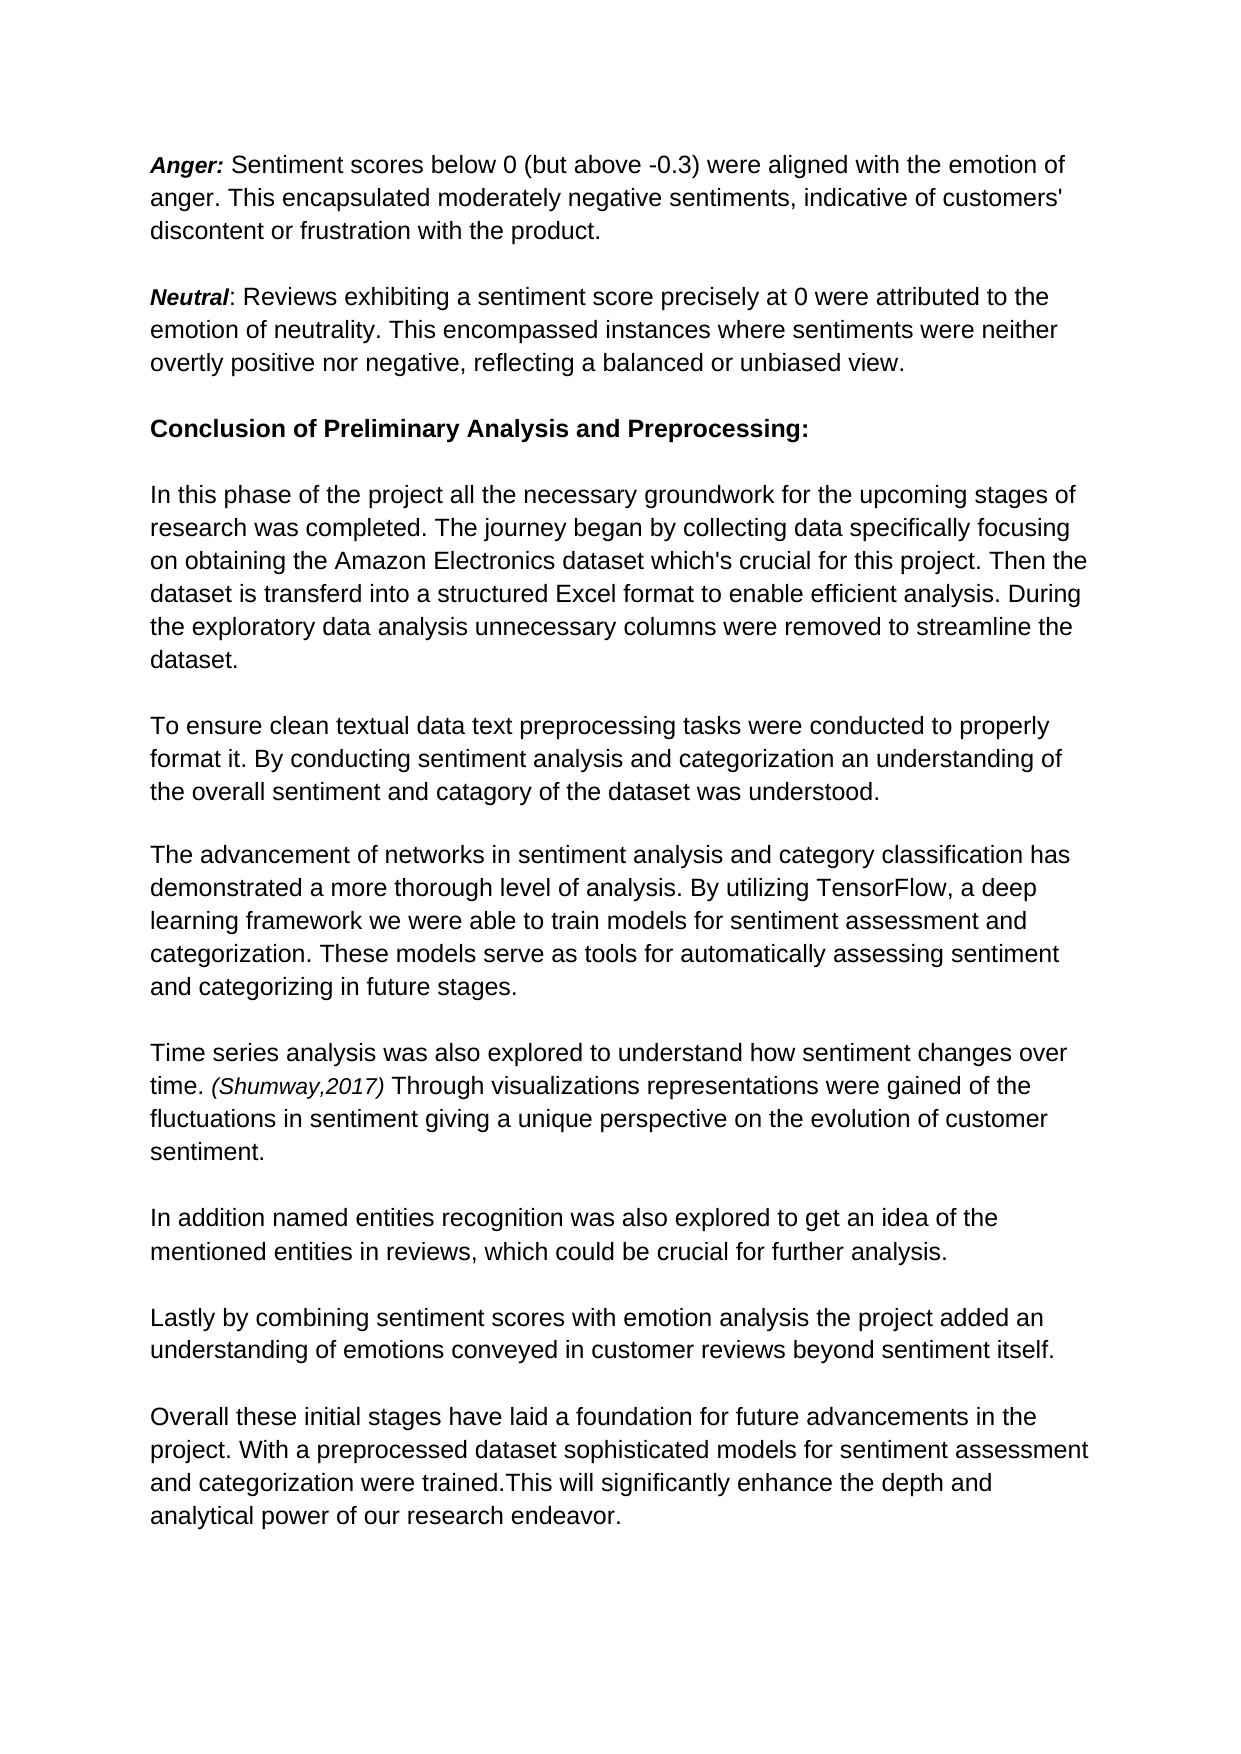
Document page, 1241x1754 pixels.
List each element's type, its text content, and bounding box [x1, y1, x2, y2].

text Neutral: Reviews exhibiting a sentiment score precisely at 0 were attributed to the emotion of neutrality. This encompassed instances where sentiments were neither overtly positive nor negative, reflecting a balanced or unbiased view. [150, 282, 1090, 377]
text In addition named entities recognition was also explored to get an idea of the mentioned entities in reviews, which could be crucial for further analysis. [150, 1203, 1090, 1265]
text Lastly by combining sentiment scores with emotion analysis the project added an understanding of emotions conveyed in customer reviews beyond sentiment itself. [150, 1302, 1090, 1364]
text In this phase of the project all the necessary groundwork for the upcoming stages of research was completed. The journey began by collecting data specifically focusing on obtaining the Amazon Electronics dataset which's crucial for this project. Then the dataset is transferd into a structured Excel format to enable efficient analysis. During the exploratory data analysis unnecessary columns were removed to streamline the dataset. [150, 447, 1090, 674]
text Overall these initial stages have laid a foundation for future advancements in the project. With a preprocessed dataset sophisticated models for sentiment assessment and categorization were trained.This will significantly enhance the depth and analytical power of our research endeavor. [150, 1402, 1090, 1529]
text Time series analysis was also explored to understand how sentiment changes over time. (Shumway,2017) Through visualizations representations were gained of the fluctuations in sentiment giving a unique perspective on the evolution of customer sentiment. [150, 1038, 1090, 1166]
text To ensure clean textual data text preprocessing tasks were conducted to properly format it. By conducting sentiment analysis and categorization an understanding of the overall sentiment and catagory of the dataset was understood. [150, 711, 1090, 836]
text Conclusion of Preliminary Analysis and Preprocessing: [150, 414, 1090, 443]
text The advancement of networks in sentiment analysis and category classification has demonstrated a more thorough level of analysis. By utilizing TensorFlow, a deep learning framework we were able to train models for sentiment assessment and categorization. These models serve as tools for automatically assessing sentiment and categorizing in future stages. [150, 840, 1090, 1001]
text Anger: Sentiment scores below 0 (but above -0.3) were aligned with the emotion of anger. This encapsulated moderately negative sentiments, indicative of customers' discontent or frustration with the product. [150, 150, 1090, 245]
